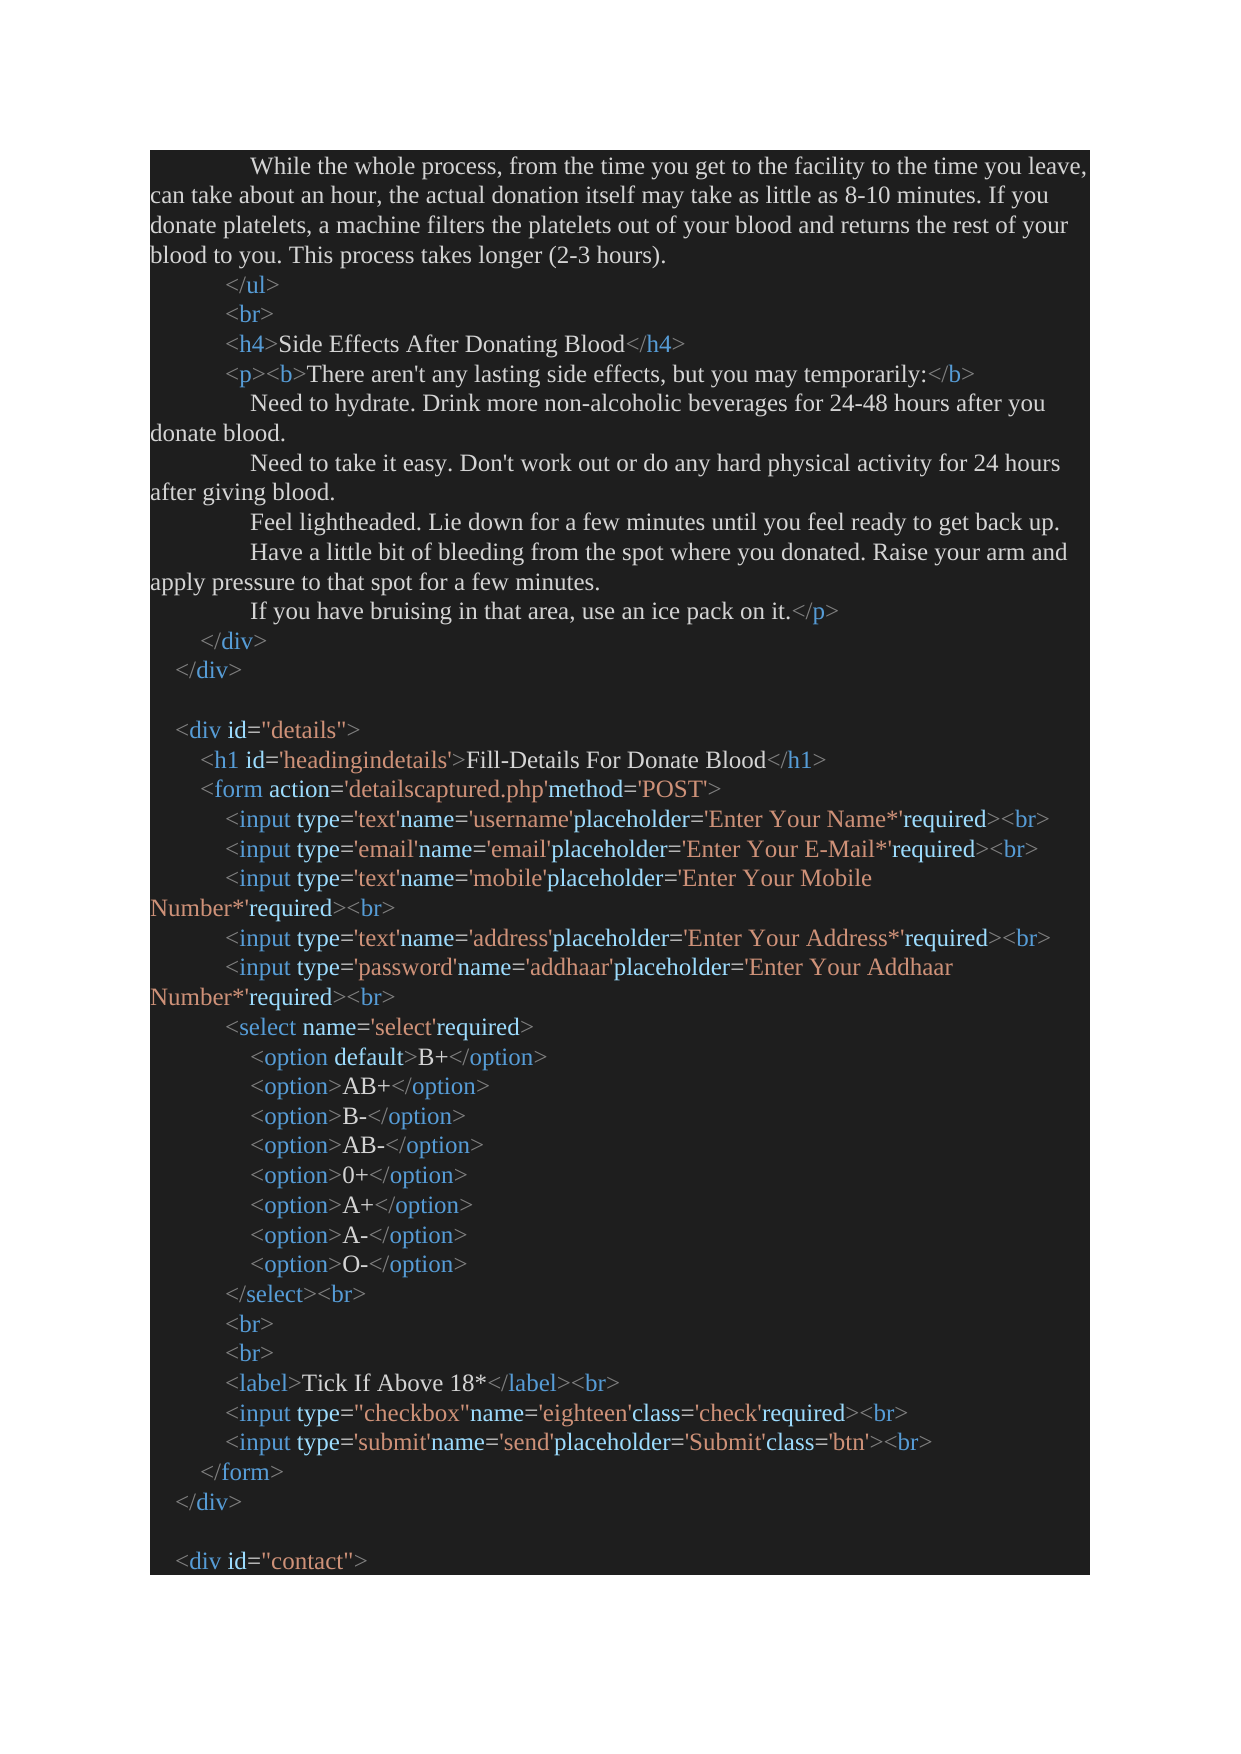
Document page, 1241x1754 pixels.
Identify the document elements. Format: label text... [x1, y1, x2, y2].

text <option>B-</option> [150, 1100, 1090, 1130]
text </form> [150, 1456, 1090, 1486]
text <option>AB-</option> [150, 1130, 1090, 1159]
text <input type='submit'name='send'placeholder='Submit'class='btn'><br> [150, 1427, 1090, 1456]
text <br> [150, 1337, 1090, 1367]
text </div> [150, 625, 1090, 655]
text <input type='email'name='email'placeholder='Enter Your E-Mail*'required><br> [150, 833, 1090, 862]
text <div id="details"> [150, 714, 1090, 744]
text <h4>Side Effects After Donating Blood</h4> [150, 328, 1090, 358]
text <label>Tick If Above 18*</label><br> [150, 1367, 1090, 1397]
text <option>AB+</option> [150, 1070, 1090, 1100]
text Need to take it easy. Don't work out or do any hard physical activity for 24 hours after giving blood. [150, 447, 1090, 506]
text </ul> [150, 269, 1090, 298]
text </select><br> [150, 1278, 1090, 1308]
text <option>A+</option> [150, 1189, 1090, 1219]
text </div> [150, 1486, 1090, 1516]
text Feel lightheaded. Lie down for a few minutes until you feel ready to get back up. [150, 506, 1090, 536]
text <input type="checkbox"name='eighteen'class='check'required><br> [150, 1397, 1090, 1427]
text <p><b>There aren't any lasting side effects, but you may temporarily:</b> [150, 358, 1090, 387]
text <input type='text'name='username'placeholder='Enter Your Name*'required><br> [150, 803, 1090, 833]
text <option default>B+</option> [150, 1041, 1090, 1070]
text <option>0+</option> [150, 1159, 1090, 1189]
text <option>O-</option> [150, 1248, 1090, 1278]
text </div> [150, 655, 1090, 684]
text <input type='text'name='address'placeholder='Enter Your Address*'required><br> [150, 922, 1090, 952]
text <input type='text'name='mobile'placeholder='Enter Your Mobile Number*'required><br> [150, 862, 1090, 922]
text While the whole process, from the time you get to the facility to the time you leave, can take about an hour, the actual donation itself may take as little as 8-10 minutes. If you donate platelets, a machine filters the platelets out of your blood and returns the rest of your blood to you. This process takes longer (2-3 hours). [150, 150, 1090, 269]
text Have a little bit of bleeding from the spot where you donated. Raise your arm and apply pressure to that spot for a few minutes. [150, 536, 1090, 595]
text <h1 id='headingindetails'>Fill-Details For Donate Blood</h1> [150, 744, 1090, 773]
text <br> [150, 1308, 1090, 1337]
text <input type='password'name='addhaar'placeholder='Enter Your Addhaar Number*'required><br> [150, 952, 1090, 1011]
text Need to hydrate. Drink more non-alcoholic beverages for 24-48 hours after you donate blood. [150, 387, 1090, 447]
text If you have bruising in that area, use an ice pack on it.</p> [150, 595, 1090, 625]
text <div id="contact"> [150, 1545, 1090, 1575]
text <br> [150, 298, 1090, 328]
text <form action='detailscaptured.php'method='POST'> [150, 773, 1090, 803]
text <option>A-</option> [150, 1219, 1090, 1248]
text <select name='select'required> [150, 1011, 1090, 1041]
